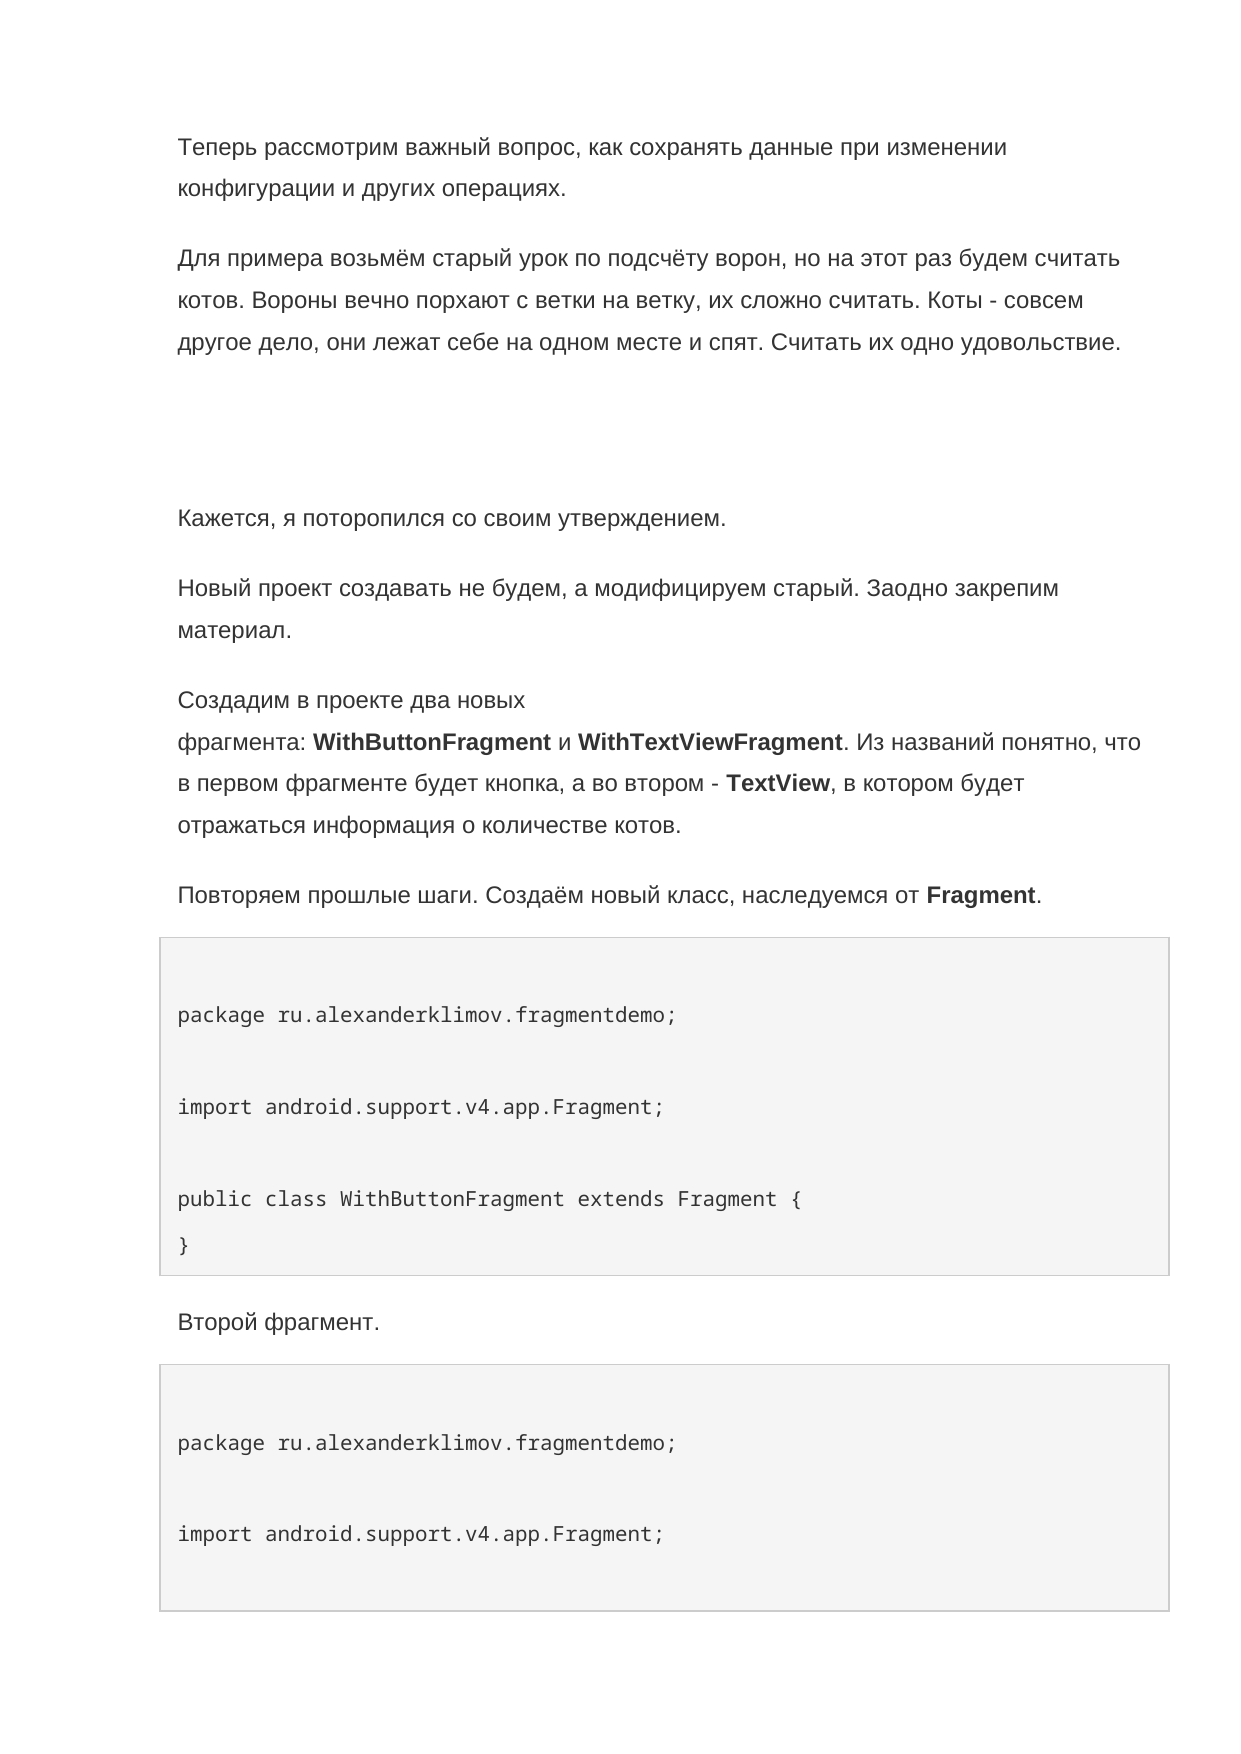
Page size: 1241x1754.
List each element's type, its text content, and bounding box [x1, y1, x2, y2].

text import android.support.v4.app.Fragment; [161, 1501, 1168, 1547]
text import android.support.v4.app.Fragment; [161, 1074, 1168, 1120]
text Для примера возьмём старый урок по подсчёту ворон, но на этот раз будем считать котов. Вороны вечно порхают с ветки на ветку, их сложно считать. Коты - совсем другое дело, они лежат себе на одном месте и спят. Считать их одно удовольствие. [177, 230, 1152, 355]
text Создадим в проекте два новых фрагмента: WithButtonFragment и WithTextViewFragment. Из названий понятно, что в первом фрагменте будет кнопка, а во втором - TextView, в котором будет отражаться информация о количестве котов. [177, 671, 1152, 839]
text Повторяем прошлые шаги. Создаём новый класс, наследуемся от Fragment. [177, 867, 1152, 909]
text Второй фрагмент. [177, 1294, 1152, 1336]
text Новый проект создавать не будем, а модифицируем старый. Заодно закрепим материал. [177, 560, 1152, 643]
text Теперь рассмотрим важный вопрос, как сохранять данные при изменении конфигурации и других операциях. [177, 118, 1152, 202]
text public class WithButtonFragment extends Fragment { [161, 1166, 1168, 1212]
text } [161, 1212, 1168, 1275]
text Кажется, я поторопился со своим утверждением. [177, 490, 1152, 532]
text package ru.alexanderklimov.fragmentdemo; [161, 1409, 1168, 1455]
text package ru.alexanderklimov.fragmentdemo; [161, 982, 1168, 1028]
